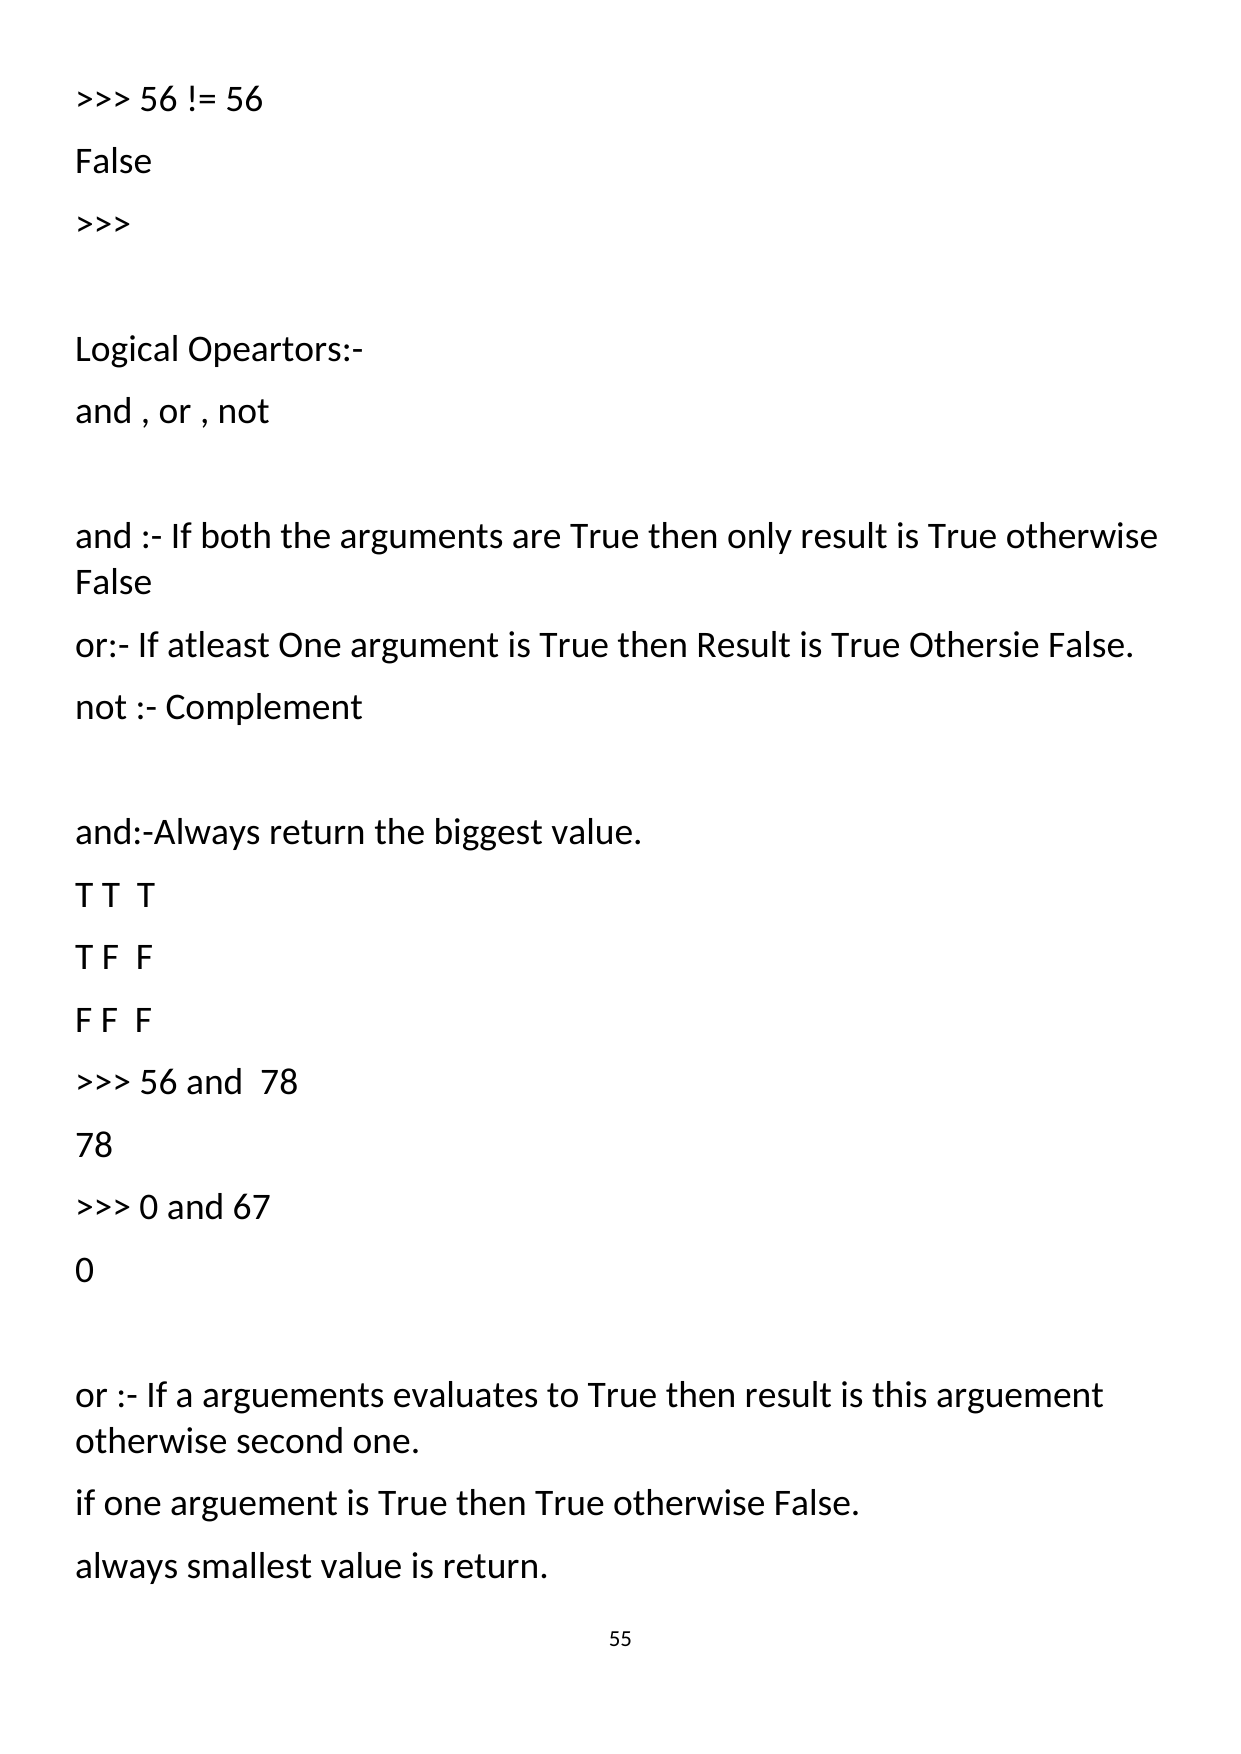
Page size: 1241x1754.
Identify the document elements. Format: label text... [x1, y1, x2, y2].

text or :- If a arguements evaluates to True then result is this arguement otherwise second one. [75, 1371, 1165, 1462]
text or:- If atleast One argument is True then Result is True Othersie False. [75, 621, 1165, 667]
text >>> 56 != 56 [75, 75, 1165, 121]
text >>> 56 and 78 [75, 1058, 1165, 1104]
text Logical Opeartors:- [75, 325, 1165, 371]
text False [75, 137, 1165, 183]
text if one arguement is True then True otherwise False. [75, 1479, 1165, 1525]
text F F F [75, 996, 1165, 1042]
text T T T [75, 871, 1165, 917]
text T F F [75, 933, 1165, 979]
text and , or , not [75, 387, 1165, 433]
text always smallest value is return. [75, 1542, 1165, 1587]
text >>> 0 and 67 [75, 1183, 1165, 1229]
text and:-Always return the biggest value. [75, 808, 1165, 854]
text not :- Complement [75, 683, 1165, 729]
text and :- If both the arguments are True then only result is True otherwise False [75, 512, 1165, 604]
text 78 [75, 1121, 1165, 1167]
text 0 [75, 1246, 1165, 1292]
text >>> [75, 200, 1165, 246]
